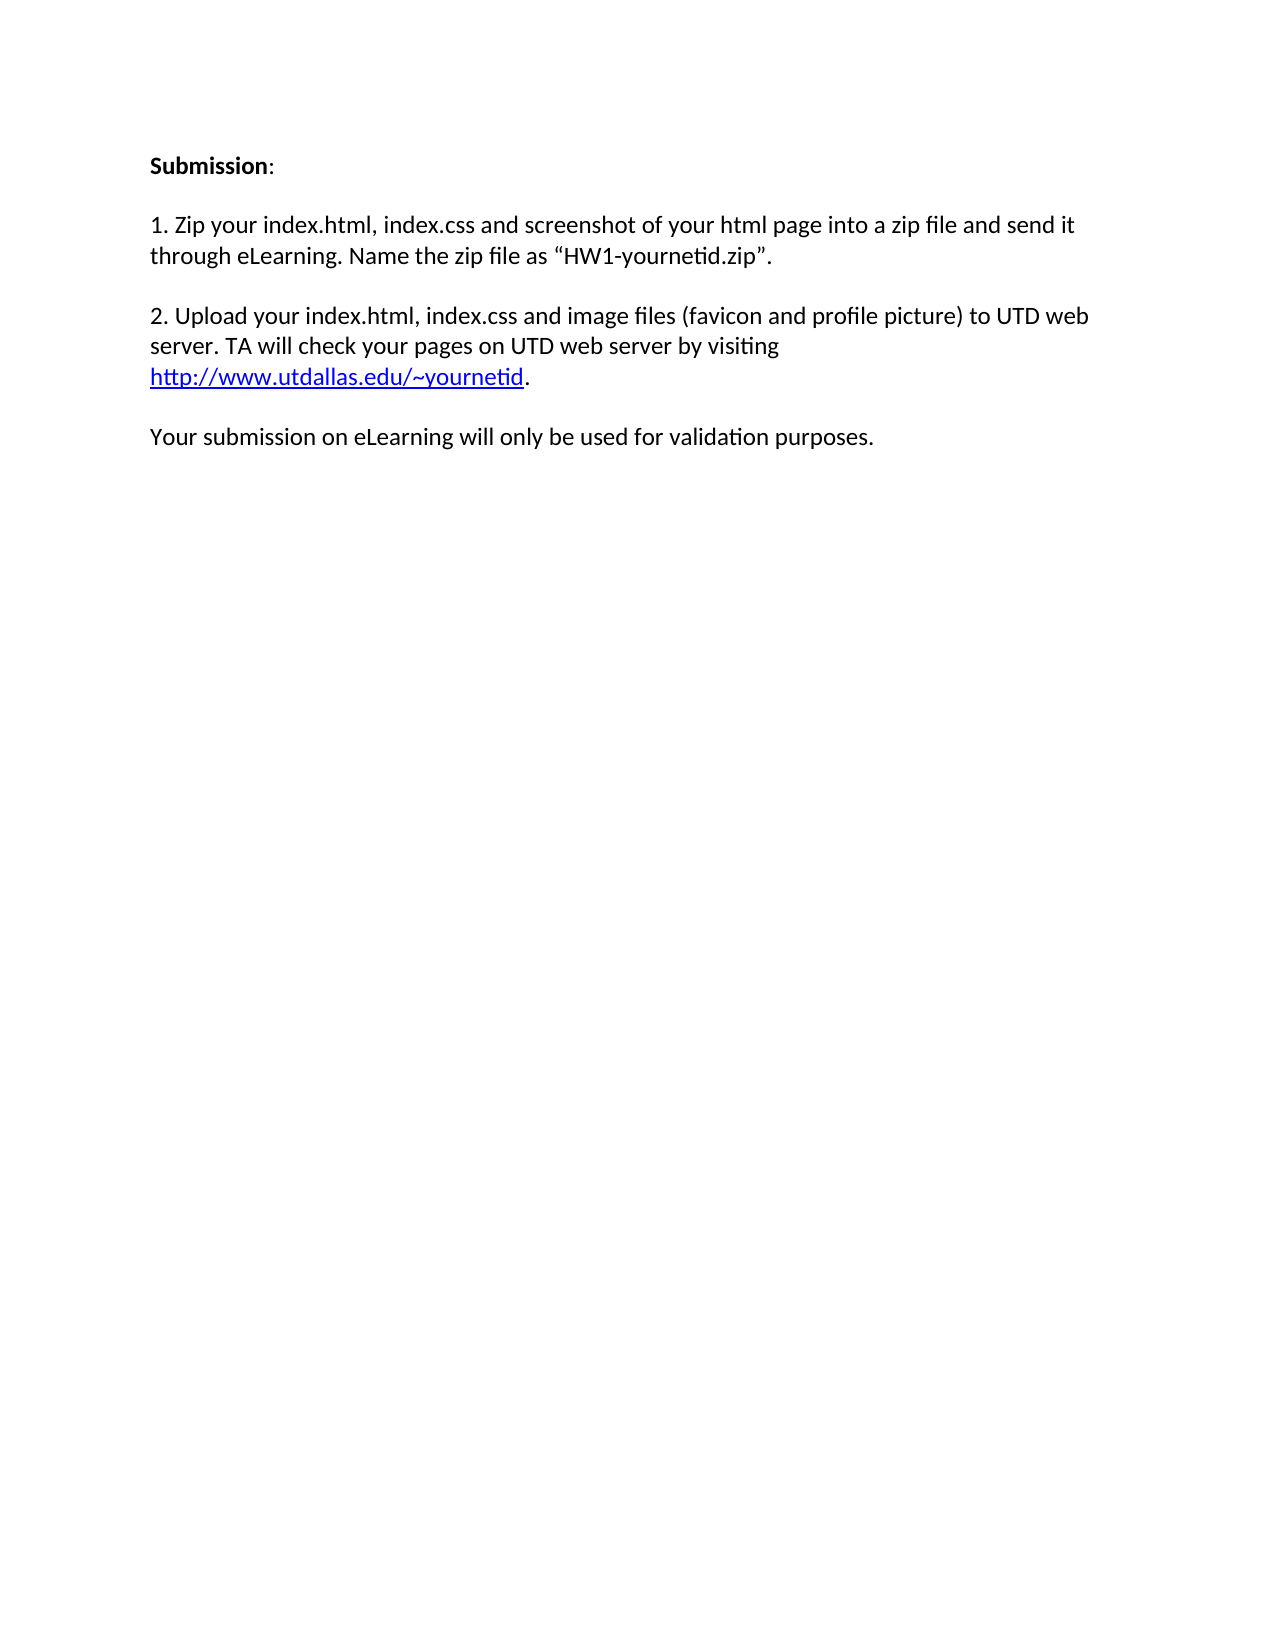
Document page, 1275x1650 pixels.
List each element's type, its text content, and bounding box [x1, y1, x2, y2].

text Submission: [150, 150, 1125, 181]
text 1. Zip your index.html, index.css and screenshot of your html page into a zip file and send it through eLearning. Name the zip file as “HW1-yournetid.zip”. [150, 210, 1125, 271]
text Your submission on eLearning will only be used for validation purposes. [150, 421, 1125, 451]
text 2. Upload your index.html, index.css and image files (favicon and profile picture) to UTD web server. TA will check your pages on UTD web server by visiting http://www.utdallas.edu/~yournetid. [150, 300, 1125, 391]
